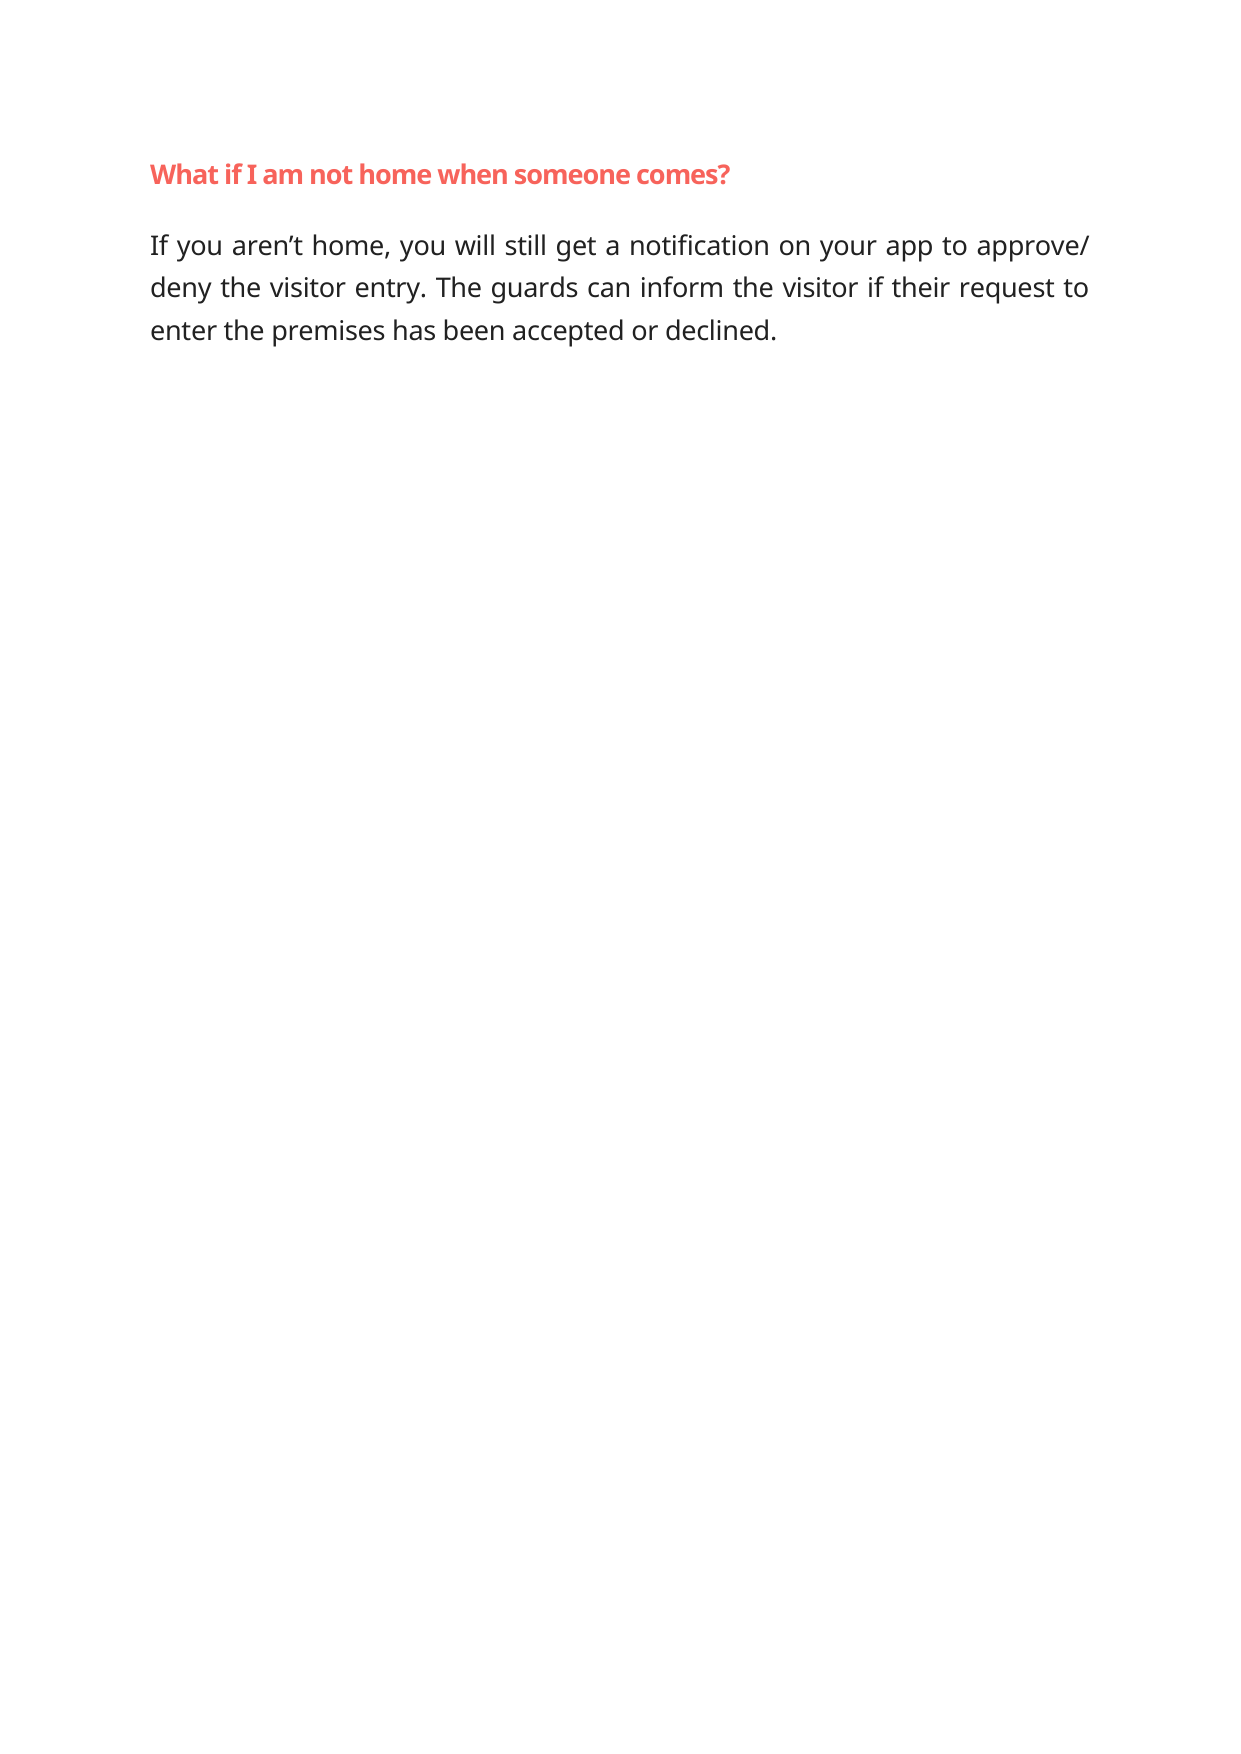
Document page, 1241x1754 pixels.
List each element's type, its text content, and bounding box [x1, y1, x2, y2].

text What if I am not home when someone comes? [150, 150, 1090, 192]
text If you aren’t home, you will still get a notification on your app to approve/ deny the visitor entry. The guards can inform the visitor if their request to enter the premises has been accepted or declined. [150, 221, 1090, 348]
